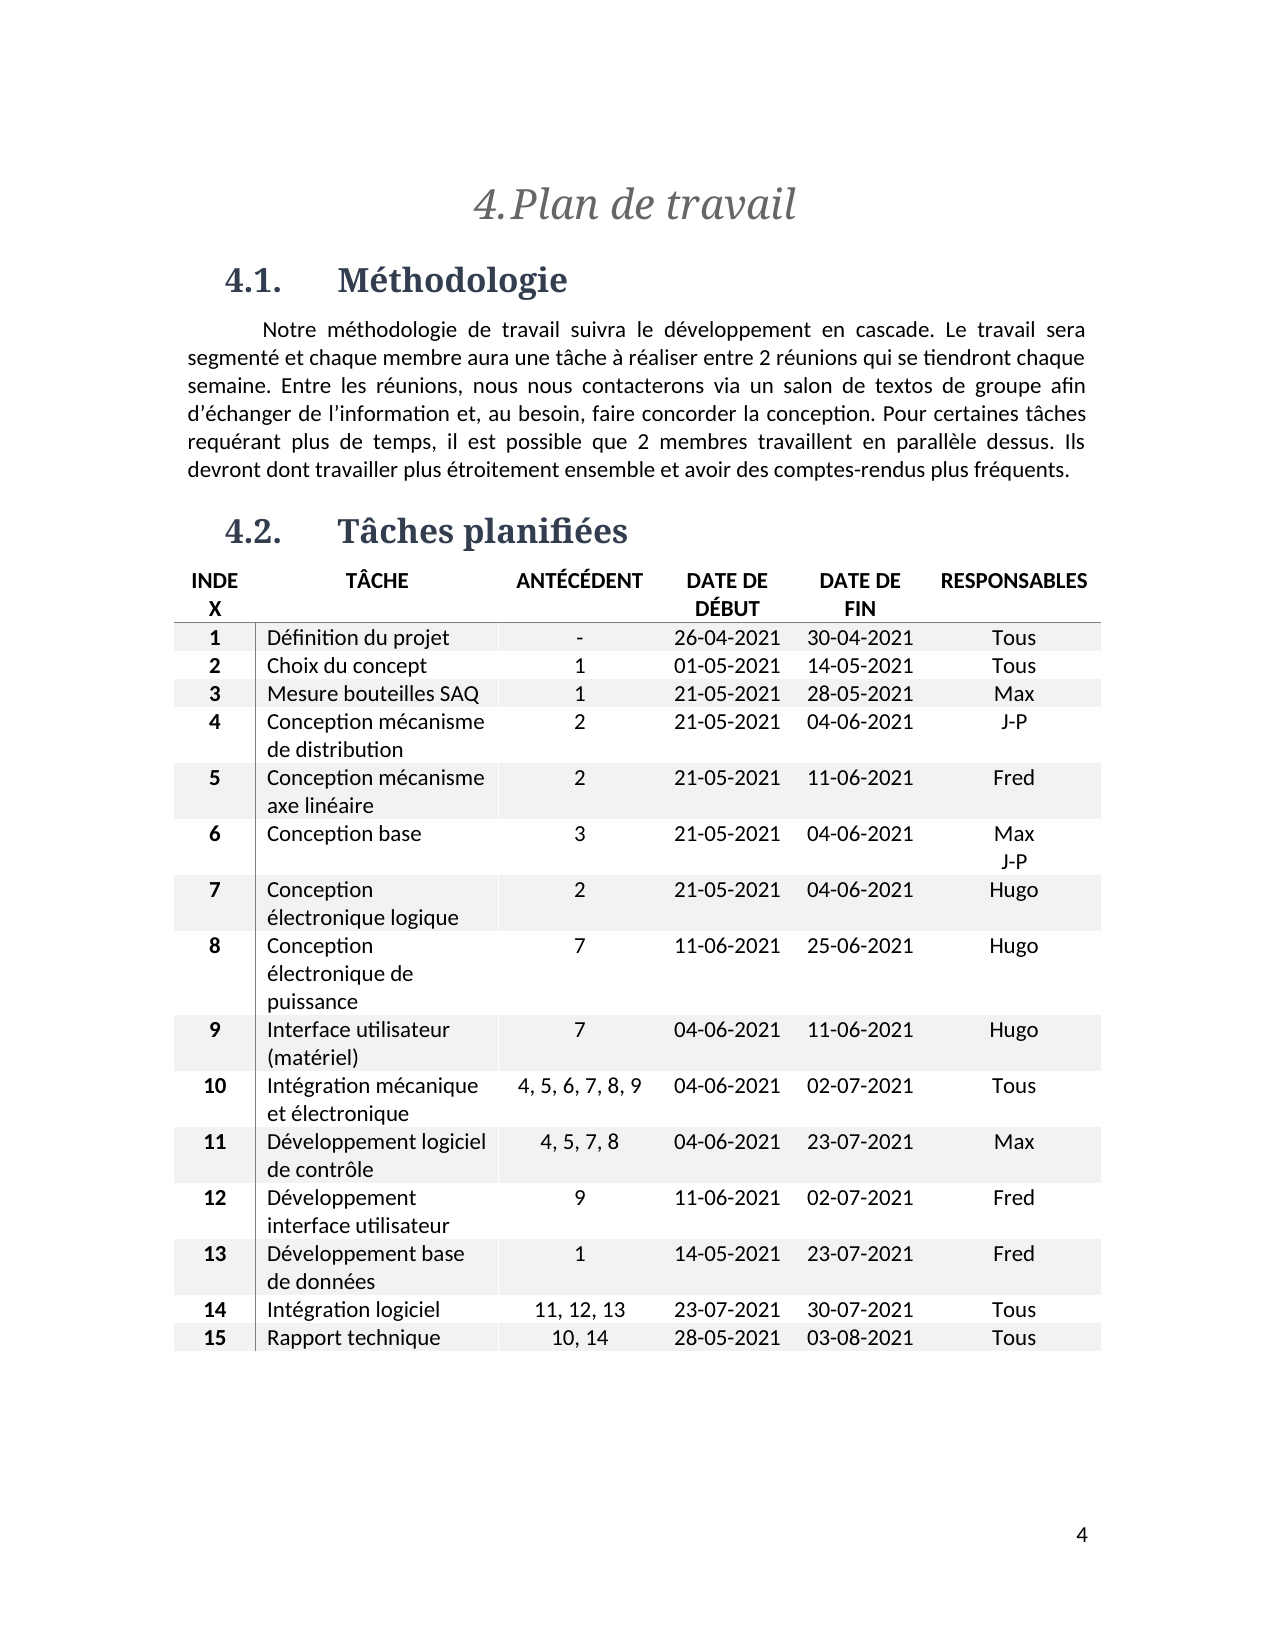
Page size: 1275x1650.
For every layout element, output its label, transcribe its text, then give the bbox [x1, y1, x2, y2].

table_cell 4 [174, 707, 255, 763]
table_cell 11-06-2021 [661, 1183, 794, 1239]
subtitle Méthodologie [225, 257, 1087, 302]
table_cell 3 [174, 679, 255, 707]
table_cell 04-06-2021 [794, 819, 927, 875]
table_cell Max J-P [927, 819, 1101, 875]
table_cell 1 [499, 679, 661, 707]
table_cell 14 [174, 1295, 255, 1323]
table_cell 11 [174, 1127, 255, 1183]
table_header Date de début [661, 566, 794, 622]
table_cell 04-06-2021 [661, 1071, 794, 1127]
table_cell 23-07-2021 [794, 1127, 927, 1183]
table_cell 01-05-2021 [661, 651, 794, 679]
table_cell 28-05-2021 [661, 1323, 794, 1351]
table_header Antécédent [499, 566, 661, 622]
table_cell 23-07-2021 [661, 1295, 794, 1323]
table_cell 03-08-2021 [794, 1323, 927, 1351]
table_cell 30-07-2021 [794, 1295, 927, 1323]
table_cell 04-06-2021 [661, 1127, 794, 1183]
table_cell 1 [499, 1239, 661, 1295]
table_cell Intégration mécanique et électronique [256, 1071, 498, 1127]
table_cell 2 [499, 707, 661, 763]
table_cell 5 [174, 763, 255, 819]
table_cell Conception mécanisme axe linéaire [256, 763, 498, 819]
table_cell Intégration logiciel [256, 1295, 498, 1323]
table_cell Tous [927, 1323, 1101, 1351]
table_cell 26-04-2021 [661, 623, 794, 651]
table_header Responsables [927, 566, 1101, 622]
table_cell Mesure bouteilles SAQ [256, 679, 498, 707]
table_cell 21-05-2021 [661, 707, 794, 763]
table_cell 23-07-2021 [794, 1239, 927, 1295]
table_cell 4, 5, 7, 8 [499, 1127, 661, 1183]
table_cell 21-05-2021 [661, 763, 794, 819]
subtitle Plan de travail [187, 175, 1087, 232]
table_cell Développement interface utilisateur [256, 1183, 498, 1239]
table_cell 1 [174, 623, 255, 651]
table_cell 10, 14 [499, 1323, 661, 1351]
table_cell Rapport technique [256, 1323, 498, 1351]
table_cell 21-05-2021 [661, 679, 794, 707]
table_cell - [499, 623, 661, 651]
table_cell Choix du concept [256, 651, 498, 679]
table_cell 10 [174, 1071, 255, 1127]
table_cell 13 [174, 1239, 255, 1295]
table_cell 04-06-2021 [794, 875, 927, 931]
table_cell 2 [174, 651, 255, 679]
table_cell 25-06-2021 [794, 931, 927, 1015]
table_cell 02-07-2021 [794, 1183, 927, 1239]
table_cell Fred [927, 1183, 1101, 1239]
table_cell 8 [174, 931, 255, 1015]
table_cell Tous [927, 1295, 1101, 1323]
table_cell 28-05-2021 [794, 679, 927, 707]
table_cell 1 [499, 651, 661, 679]
table_cell 3 [499, 819, 661, 875]
table_cell Développement base de données [256, 1239, 498, 1295]
table_cell 30-04-2021 [794, 623, 927, 651]
table_cell Tous [927, 623, 1101, 651]
table_cell Max [927, 679, 1101, 707]
table_cell 14-05-2021 [794, 651, 927, 679]
table_cell 02-07-2021 [794, 1071, 927, 1127]
table_cell 2 [499, 875, 661, 931]
table_cell 7 [499, 1015, 661, 1071]
table_cell 4, 5, 6, 7, 8, 9 [499, 1071, 661, 1127]
table_cell 04-06-2021 [661, 1015, 794, 1071]
table_cell Interface utilisateur (matériel) [256, 1015, 498, 1071]
table_header Date de fin [794, 566, 927, 622]
table_cell 04-06-2021 [794, 707, 927, 763]
table_cell 21-05-2021 [661, 875, 794, 931]
subtitle Tâches planifiées [225, 508, 1087, 553]
table_cell 15 [174, 1323, 255, 1351]
table_cell 12 [174, 1183, 255, 1239]
table_cell Définition du projet [256, 623, 498, 651]
table_cell 11, 12, 13 [499, 1295, 661, 1323]
table_cell 11-06-2021 [794, 763, 927, 819]
table_cell Conception électronique logique [256, 875, 498, 931]
table_cell 11-06-2021 [794, 1015, 927, 1071]
table_cell Conception électronique de puissance [256, 931, 498, 1015]
table_cell 11-06-2021 [661, 931, 794, 1015]
table_cell Hugo [927, 875, 1101, 931]
table_cell 14-05-2021 [661, 1239, 794, 1295]
table_cell Conception base [256, 819, 498, 875]
table_cell Tous [927, 651, 1101, 679]
table_cell 9 [174, 1015, 255, 1071]
table_cell 9 [499, 1183, 661, 1239]
table_cell Fred [927, 763, 1101, 819]
table_cell 6 [174, 819, 255, 875]
table_cell Hugo [927, 1015, 1101, 1071]
table_cell 2 [499, 763, 661, 819]
table_cell Développement logiciel de contrôle [256, 1127, 498, 1183]
text Notre méthodologie de travail suivra le développement en cascade. Le travail sera segmenté et chaque membre aura une tâche à réaliser entre 2 réunions qui se tiendront chaque semaine. Entre les réunions, nous nous contacterons via un salon de textos de groupe afin d’échanger de l’information et, au besoin, faire concorder la conception. Pour certaines tâches requérant plus de temps, il est possible que 2 membres travaillent en parallèle dessus. Ils devront dont travailler plus étroitement ensemble et avoir des comptes-rendus plus fréquents. [187, 315, 1087, 483]
table_cell 7 [499, 931, 661, 1015]
table_cell 21-05-2021 [661, 819, 794, 875]
table_cell Hugo [927, 931, 1101, 1015]
table_header Tâche [256, 566, 498, 622]
table_cell 7 [174, 875, 255, 931]
table_cell Fred [927, 1239, 1101, 1295]
table_cell Tous [927, 1071, 1101, 1127]
table_cell Max [927, 1127, 1101, 1183]
table_cell J-P [927, 707, 1101, 763]
table_header Index [174, 566, 256, 622]
table_cell Conception mécanisme de distribution [256, 707, 498, 763]
